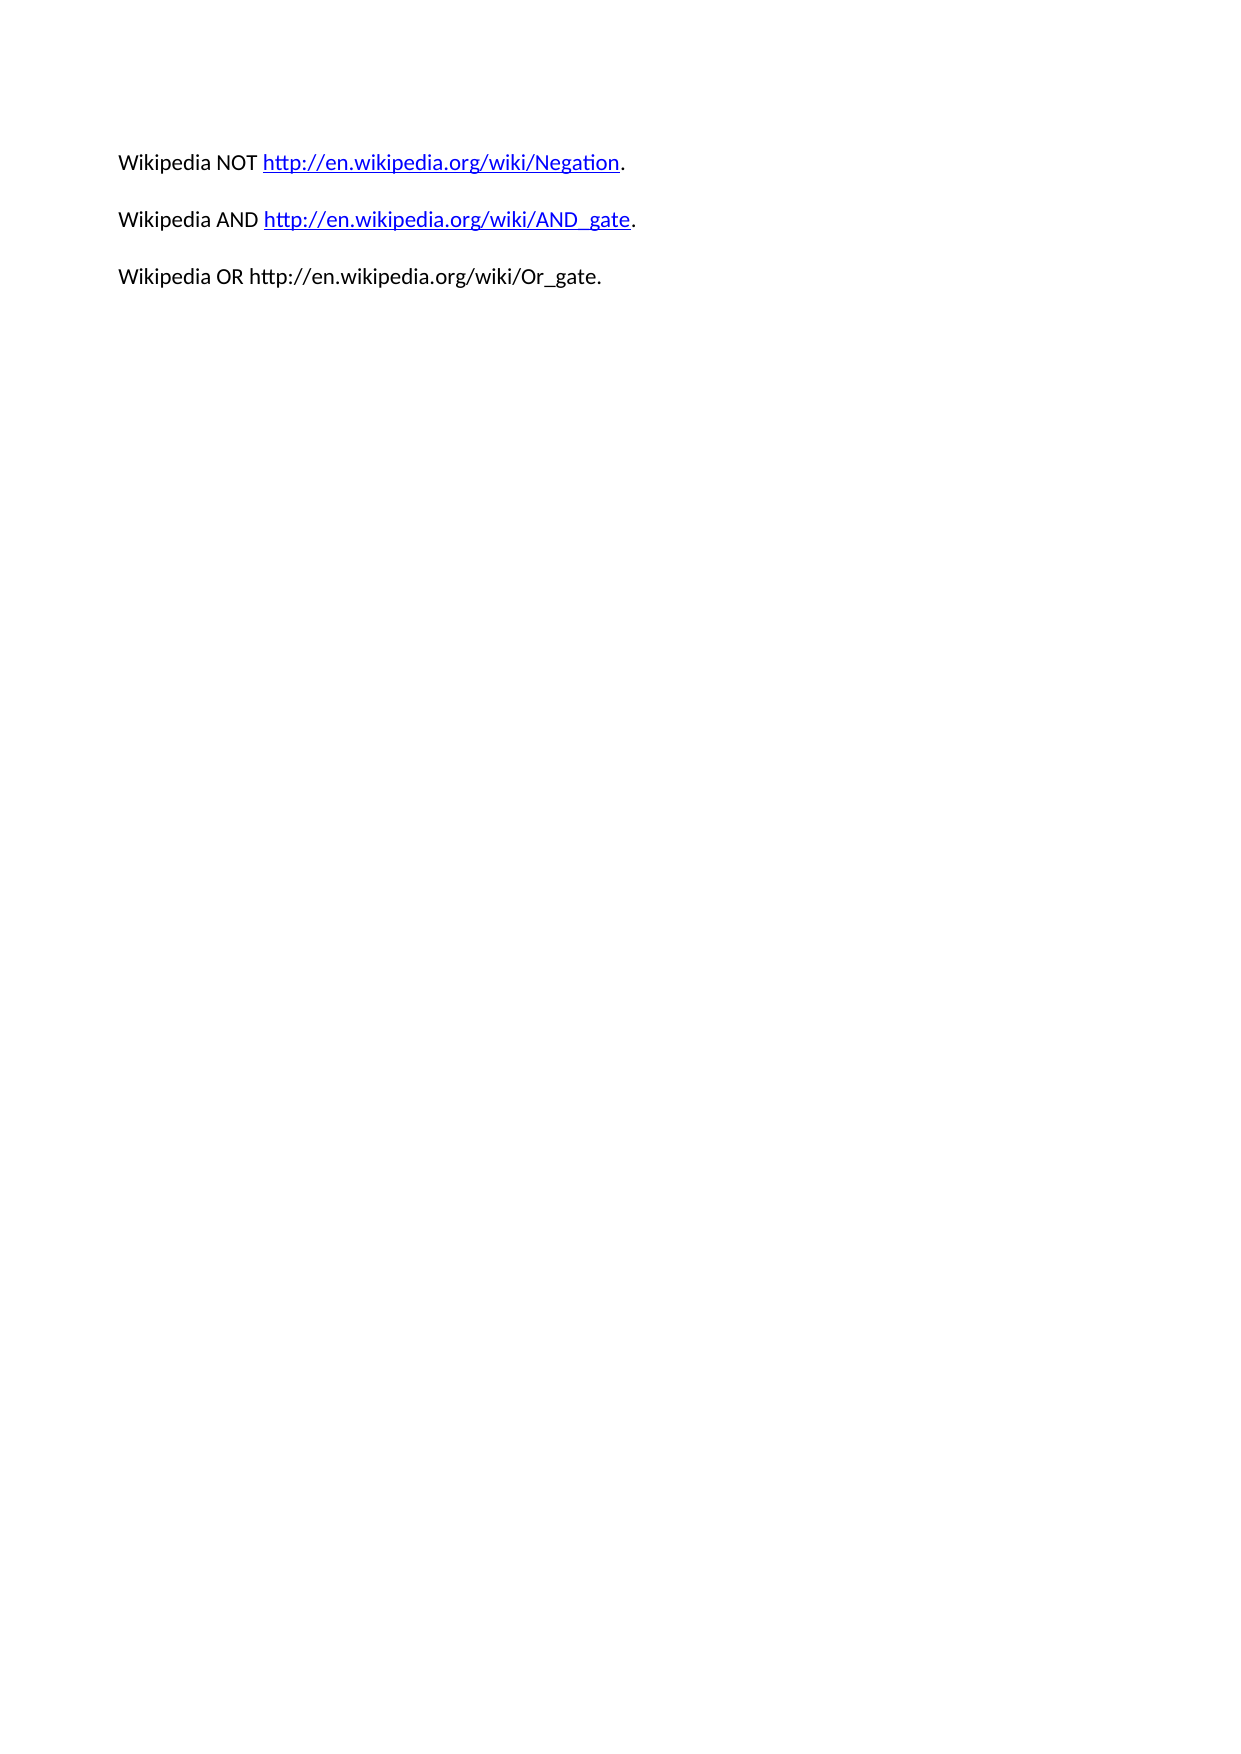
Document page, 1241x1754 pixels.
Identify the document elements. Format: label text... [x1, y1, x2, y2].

text Wikipedia AND http://en.wikipedia.org/wiki/AND_gate. [118, 205, 1122, 233]
text Wikipedia OR http://en.wikipedia.org/wiki/Or_gate. [118, 262, 1122, 290]
text Wikipedia NOT http://en.wikipedia.org/wiki/Negation. [118, 148, 1122, 176]
